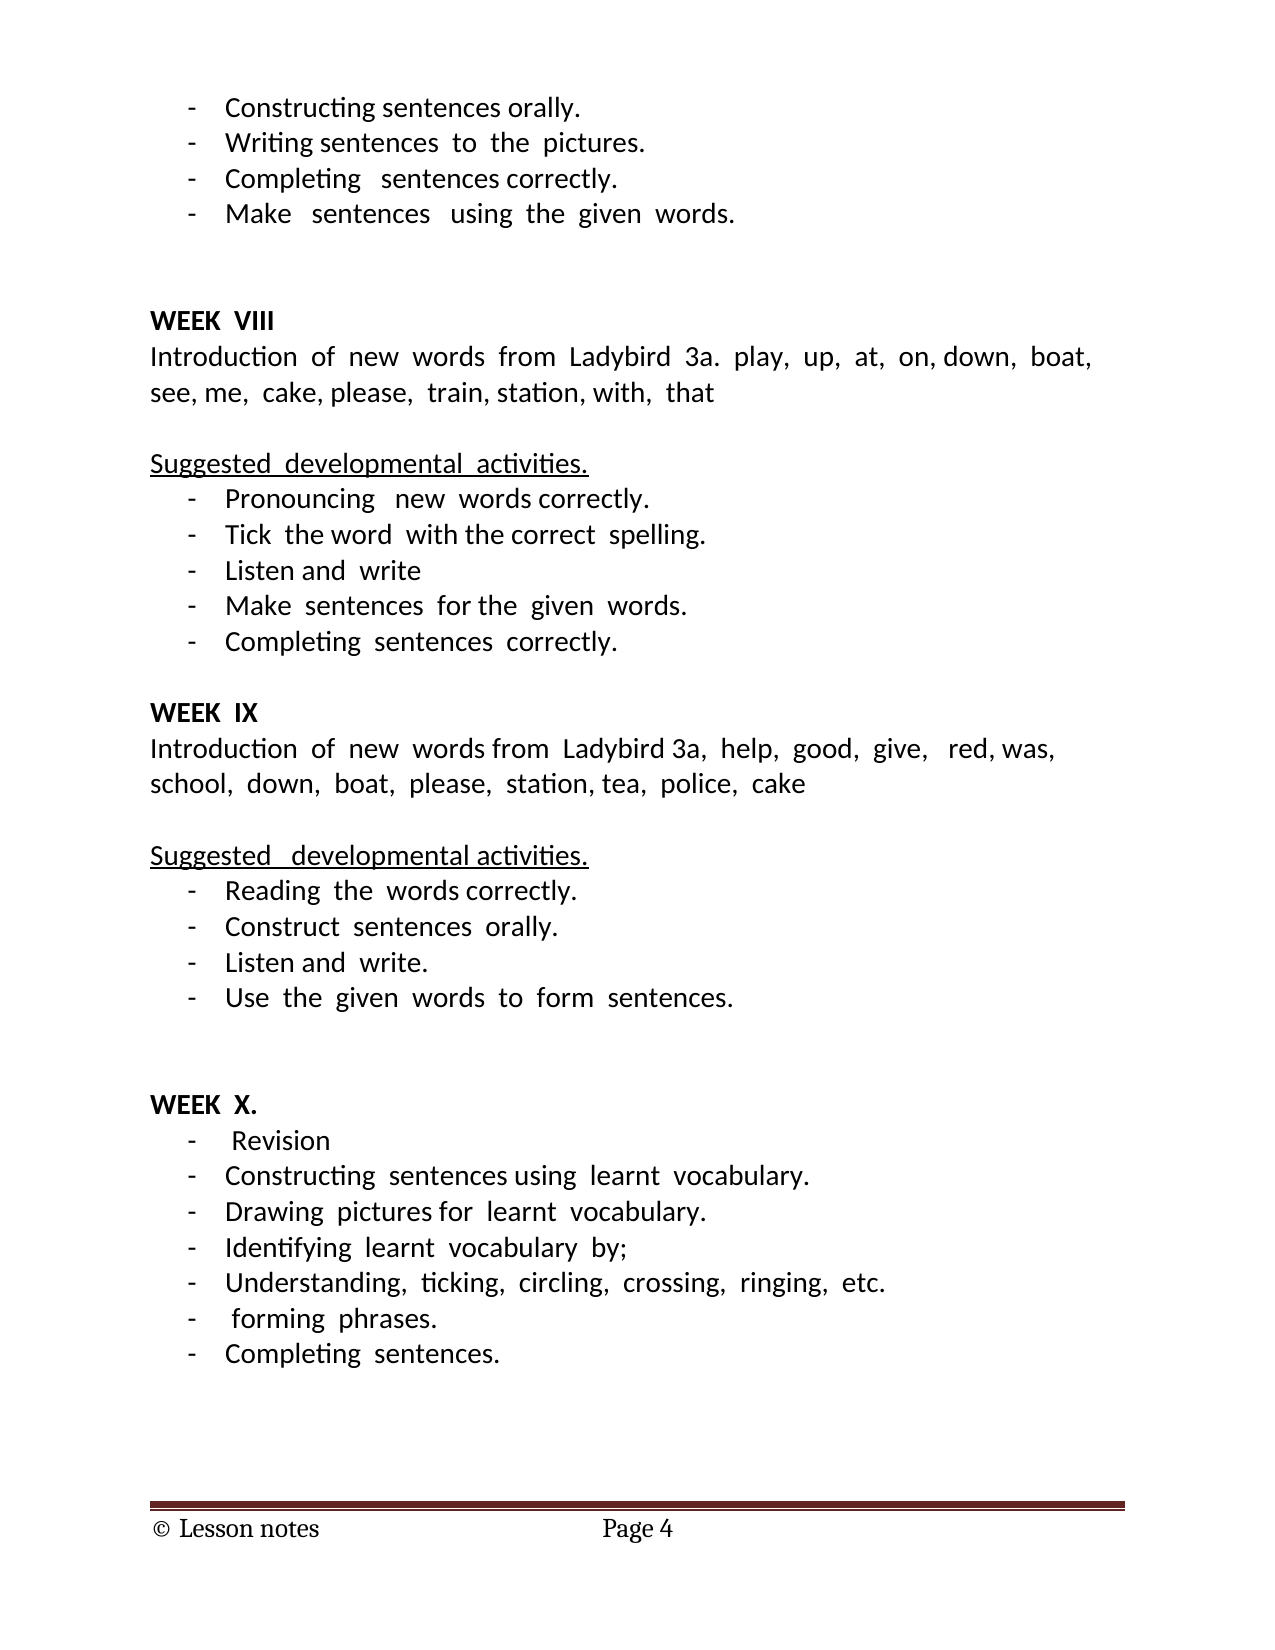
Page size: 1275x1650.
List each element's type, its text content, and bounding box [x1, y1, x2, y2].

list forming phrases. [187, 1300, 1125, 1336]
list Completing sentences correctly. [187, 623, 1125, 659]
list Revision [187, 1122, 1125, 1157]
list Identifying learnt vocabulary by; [187, 1229, 1125, 1264]
list Completing sentences correctly. [187, 160, 1125, 196]
list Reading the words correctly. [187, 872, 1125, 908]
list Drawing pictures for learnt vocabulary. [187, 1193, 1125, 1229]
list Tick the word with the correct spelling. [187, 516, 1125, 552]
list Writing sentences to the pictures. [187, 124, 1125, 160]
list Use the given words to form sentences. [187, 979, 1125, 1015]
text WEEK VIII [150, 302, 1125, 338]
text Suggested developmental activities. [150, 837, 1125, 872]
text Introduction of new words from Ladybird 3a, help, good, give, red, was, school, down, boat, please, station, tea, police, cake [150, 730, 1125, 801]
list Constructing sentences using learnt vocabulary. [187, 1157, 1125, 1193]
list Listen and write. [187, 944, 1125, 979]
list Completing sentences. [187, 1336, 1125, 1371]
text WEEK IX [150, 694, 1125, 730]
text Introduction of new words from Ladybird 3a. play, up, at, on, down, boat, see, me, cake, please, train, station, with, that [150, 338, 1125, 409]
list Pronouncing new words correctly. [187, 481, 1125, 516]
list Understanding, ticking, circling, crossing, ringing, etc. [187, 1264, 1125, 1300]
list Constructing sentences orally. [187, 89, 1125, 124]
list Listen and write [187, 552, 1125, 587]
text Suggested developmental activities. [150, 445, 1125, 481]
list Make sentences for the given words. [187, 587, 1125, 623]
text WEEK X. [150, 1086, 1125, 1122]
list Make sentences using the given words. [187, 196, 1125, 231]
list Construct sentences orally. [187, 908, 1125, 944]
